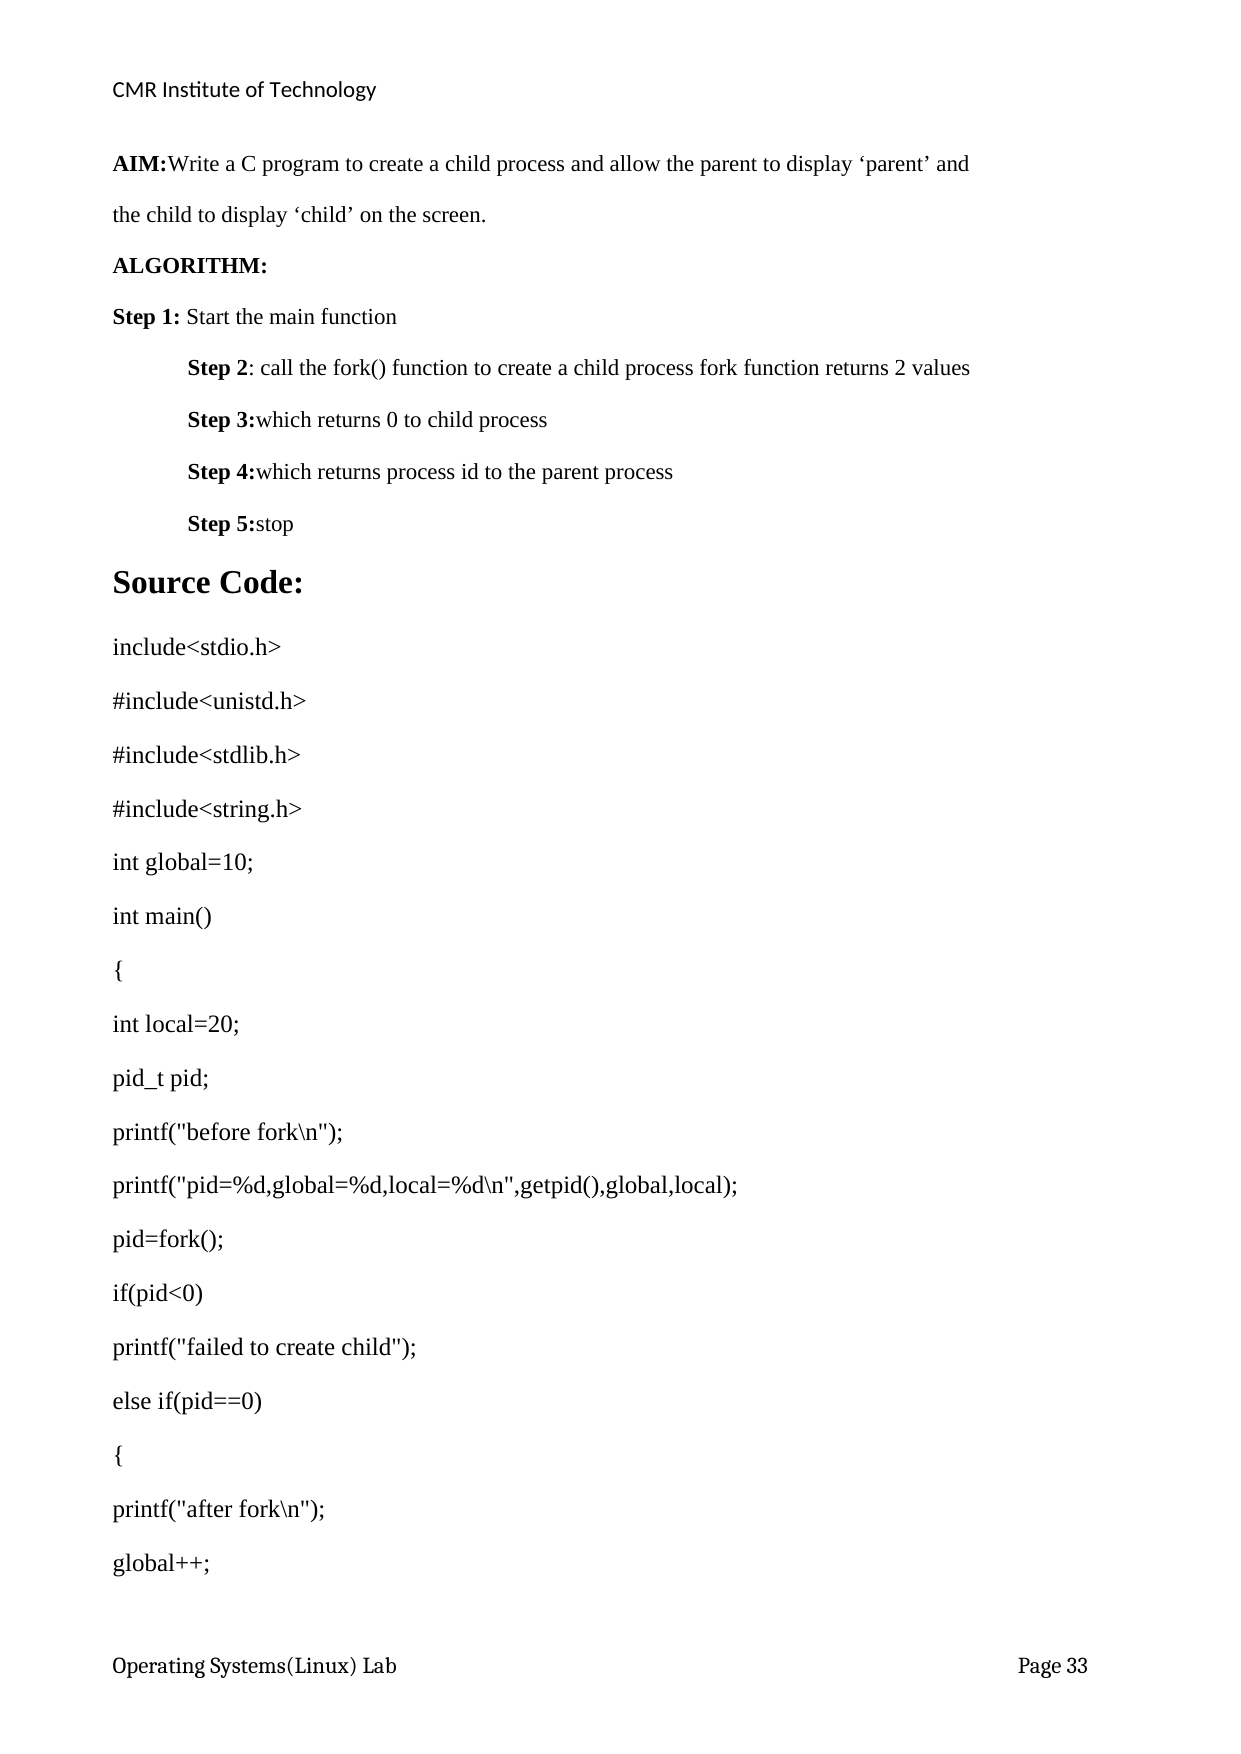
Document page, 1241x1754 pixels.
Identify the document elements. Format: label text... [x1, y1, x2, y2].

text int local=20; [112, 1009, 1144, 1038]
text int main() [112, 901, 1144, 930]
text if(pid<0) [112, 1278, 1144, 1307]
text Step 3:which returns 0 to child process [112, 406, 1130, 432]
text Step 2: call the fork() function to create a child process fork function returns 2 values [112, 354, 1130, 381]
text #include<string.h> [112, 794, 1144, 822]
text Step 1: Start the main function [112, 303, 1130, 329]
text the child to display ‘child’ on the screen. [112, 201, 1130, 227]
text pid_t pid; [112, 1063, 1144, 1092]
text { [112, 955, 1144, 984]
text #include<stdlib.h> [112, 740, 1144, 768]
text { [112, 1440, 1144, 1469]
text int global=10; [112, 847, 1144, 876]
text include<stdio.h> [112, 632, 1144, 661]
text AIM:Write a C program to create a child process and allow the parent to display ‘parent’ and [112, 150, 1130, 176]
text Step 5:stop [112, 510, 1130, 536]
text pid=fork(); [112, 1224, 1144, 1253]
text #include<unistd.h> [112, 686, 1144, 715]
text else if(pid==0) [112, 1386, 1144, 1415]
text global++; [112, 1548, 1144, 1576]
text ALGORITHM: [112, 252, 1130, 278]
text Step 4:which returns process id to the parent process [112, 458, 1130, 484]
text printf("after fork\n"); [112, 1494, 1144, 1522]
text printf("before fork\n"); [112, 1117, 1144, 1146]
text printf("failed to create child"); [112, 1332, 1144, 1361]
text Source Code: [112, 562, 1130, 600]
text printf("pid=%d,global=%d,local=%d\n",getpid(),global,local); [112, 1171, 1144, 1199]
